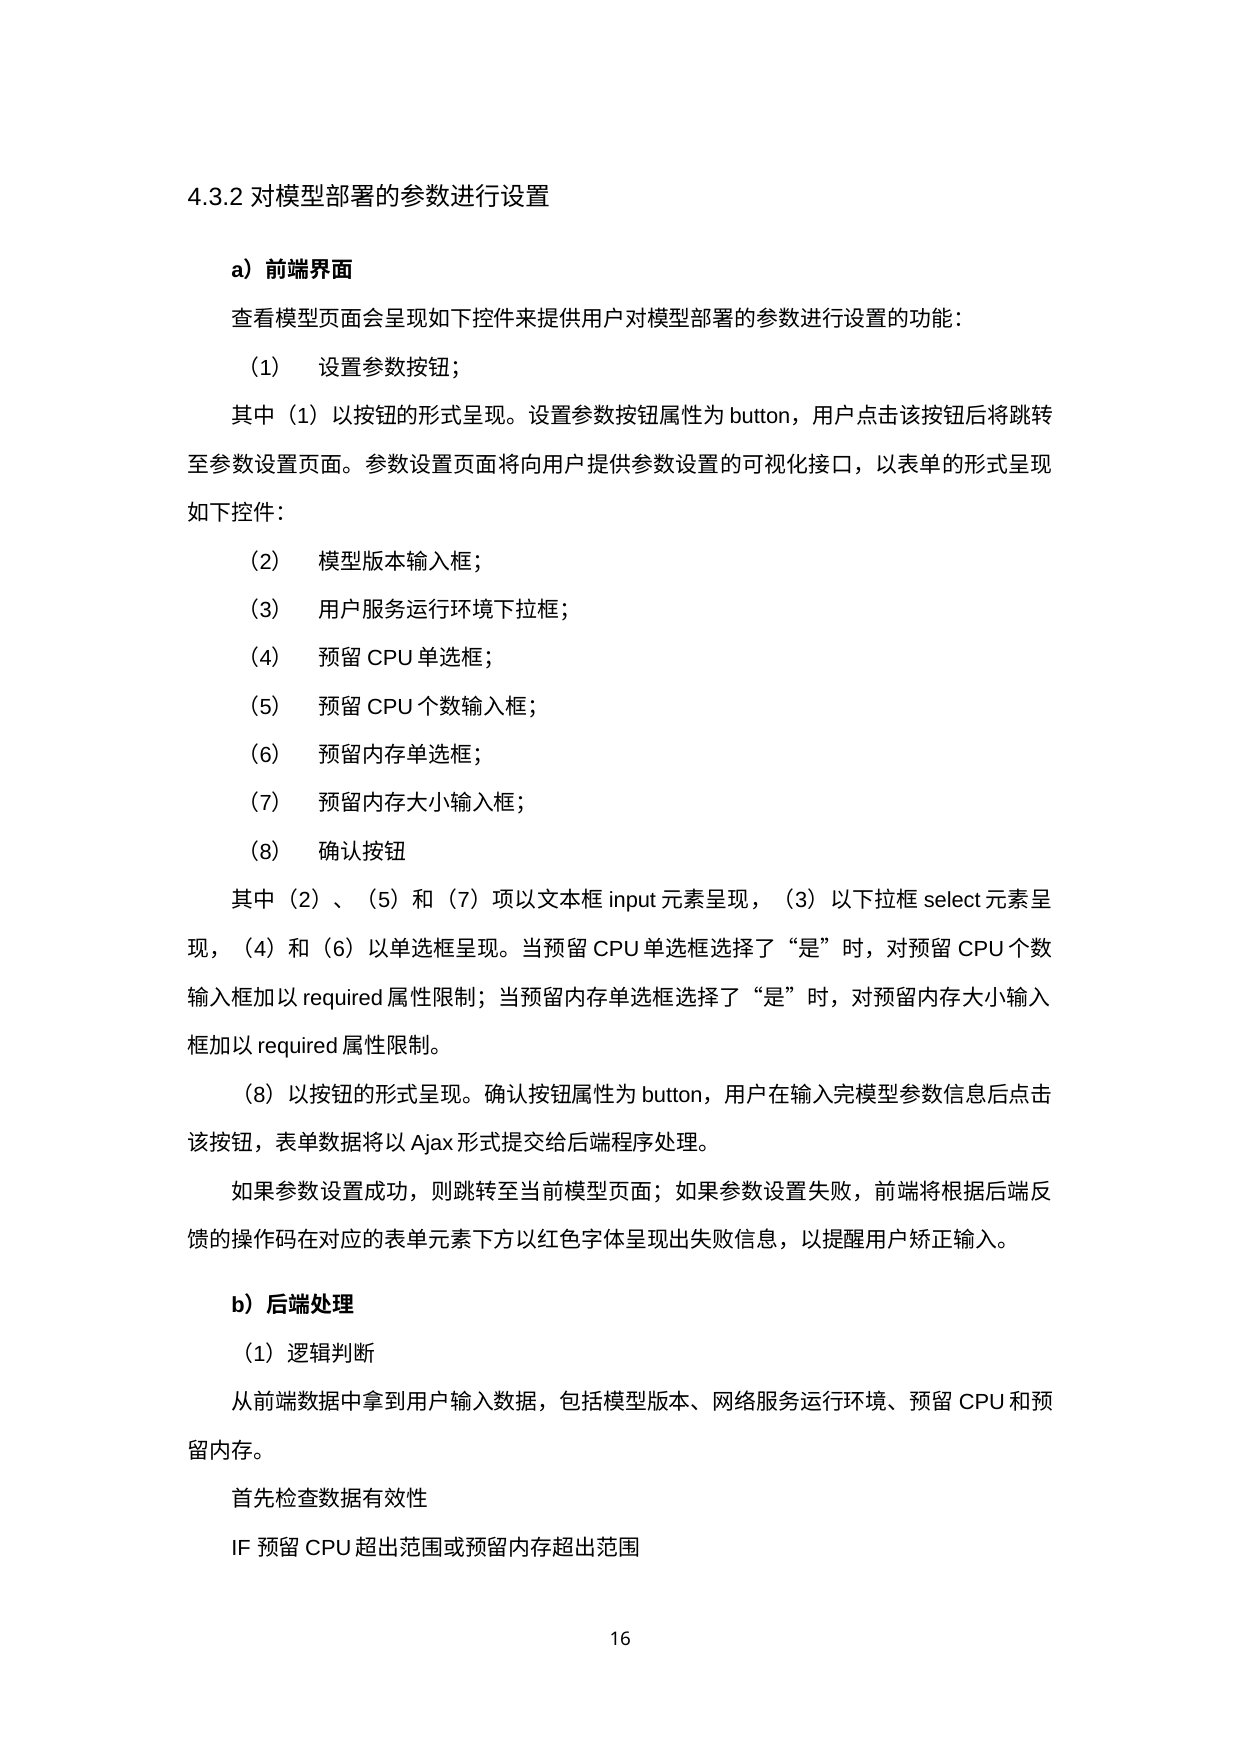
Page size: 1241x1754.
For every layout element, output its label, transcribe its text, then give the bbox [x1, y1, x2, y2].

list 预留CPU个数输入框； [237, 688, 1053, 721]
list 预留内存大小输入框； [237, 785, 1053, 817]
list 设置参数按钮； [237, 349, 1053, 382]
text 首先检查数据有效性 [187, 1481, 1053, 1513]
list 模型版本输入框； [237, 543, 1053, 576]
subtitle 4.3.2 对模型部署的参数进行设置 [187, 162, 1053, 227]
list 预留CPU单选框； [237, 640, 1053, 672]
list 用户服务运行环境下拉框； [237, 592, 1053, 624]
text 如果参数设置成功，则跳转至当前模型页面；如果参数设置失败，前端将根据后端反馈的操作码在对应的表单元素下方以红色字体呈现出失败信息，以提醒用户矫正输入。 [187, 1173, 1053, 1254]
subtitle b）后端处理 [231, 1287, 1053, 1319]
list 确认按钮 [237, 833, 1053, 866]
text 其中（2）、（5）和（7）项以文本框input元素呈现，（3）以下拉框select元素呈现，（4）和（6）以单选框呈现。当预留CPU单选框选择了“是”时，对预留CPU个数输入框加以required属性限制；当预留内存单选框选择了“是”时，对预留内存大小输入框加以required属性限制。 [187, 882, 1053, 1060]
text 从前端数据中拿到用户输入数据，包括模型版本、网络服务运行环境、预留CPU和预留内存。 [187, 1384, 1053, 1465]
text 其中（1）以按钮的形式呈现。设置参数按钮属性为button，用户点击该按钮后将跳转至参数设置页面。参数设置页面将向用户提供参数设置的可视化接口，以表单的形式呈现如下控件： [187, 397, 1053, 527]
text （1）逻辑判断 [187, 1335, 1053, 1368]
subtitle a）前端界面 [231, 252, 1053, 284]
text （8）以按钮的形式呈现。确认按钮属性为button，用户在输入完模型参数信息后点击该按钮，表单数据将以Ajax形式提交给后端程序处理。 [187, 1076, 1053, 1157]
text IF 预留CPU超出范围或预留内存超出范围 [187, 1529, 1053, 1562]
text 查看模型页面会呈现如下控件来提供用户对模型部署的参数进行设置的功能： [187, 301, 1053, 333]
list 预留内存单选框； [237, 737, 1053, 769]
